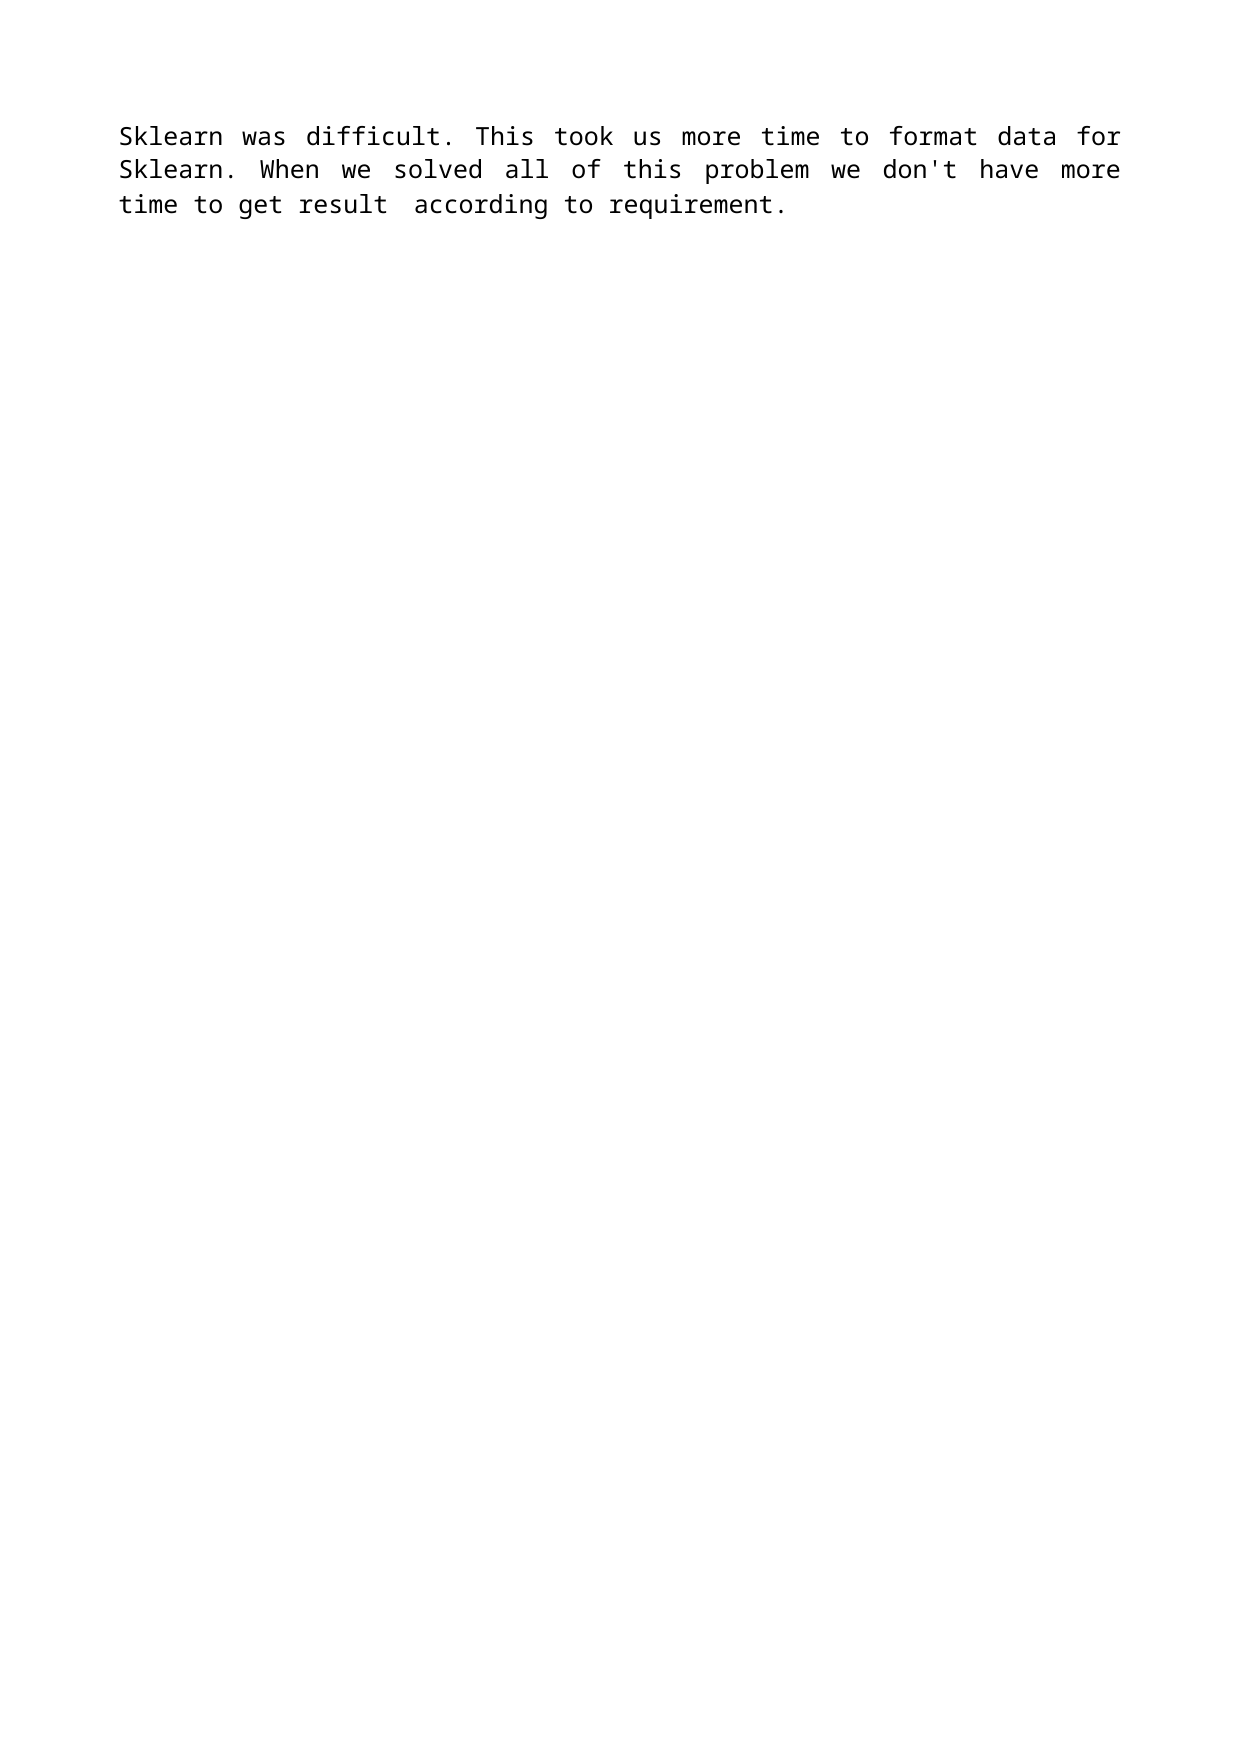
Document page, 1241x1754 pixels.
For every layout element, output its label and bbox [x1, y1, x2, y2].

text [118, 118, 1122, 220]
